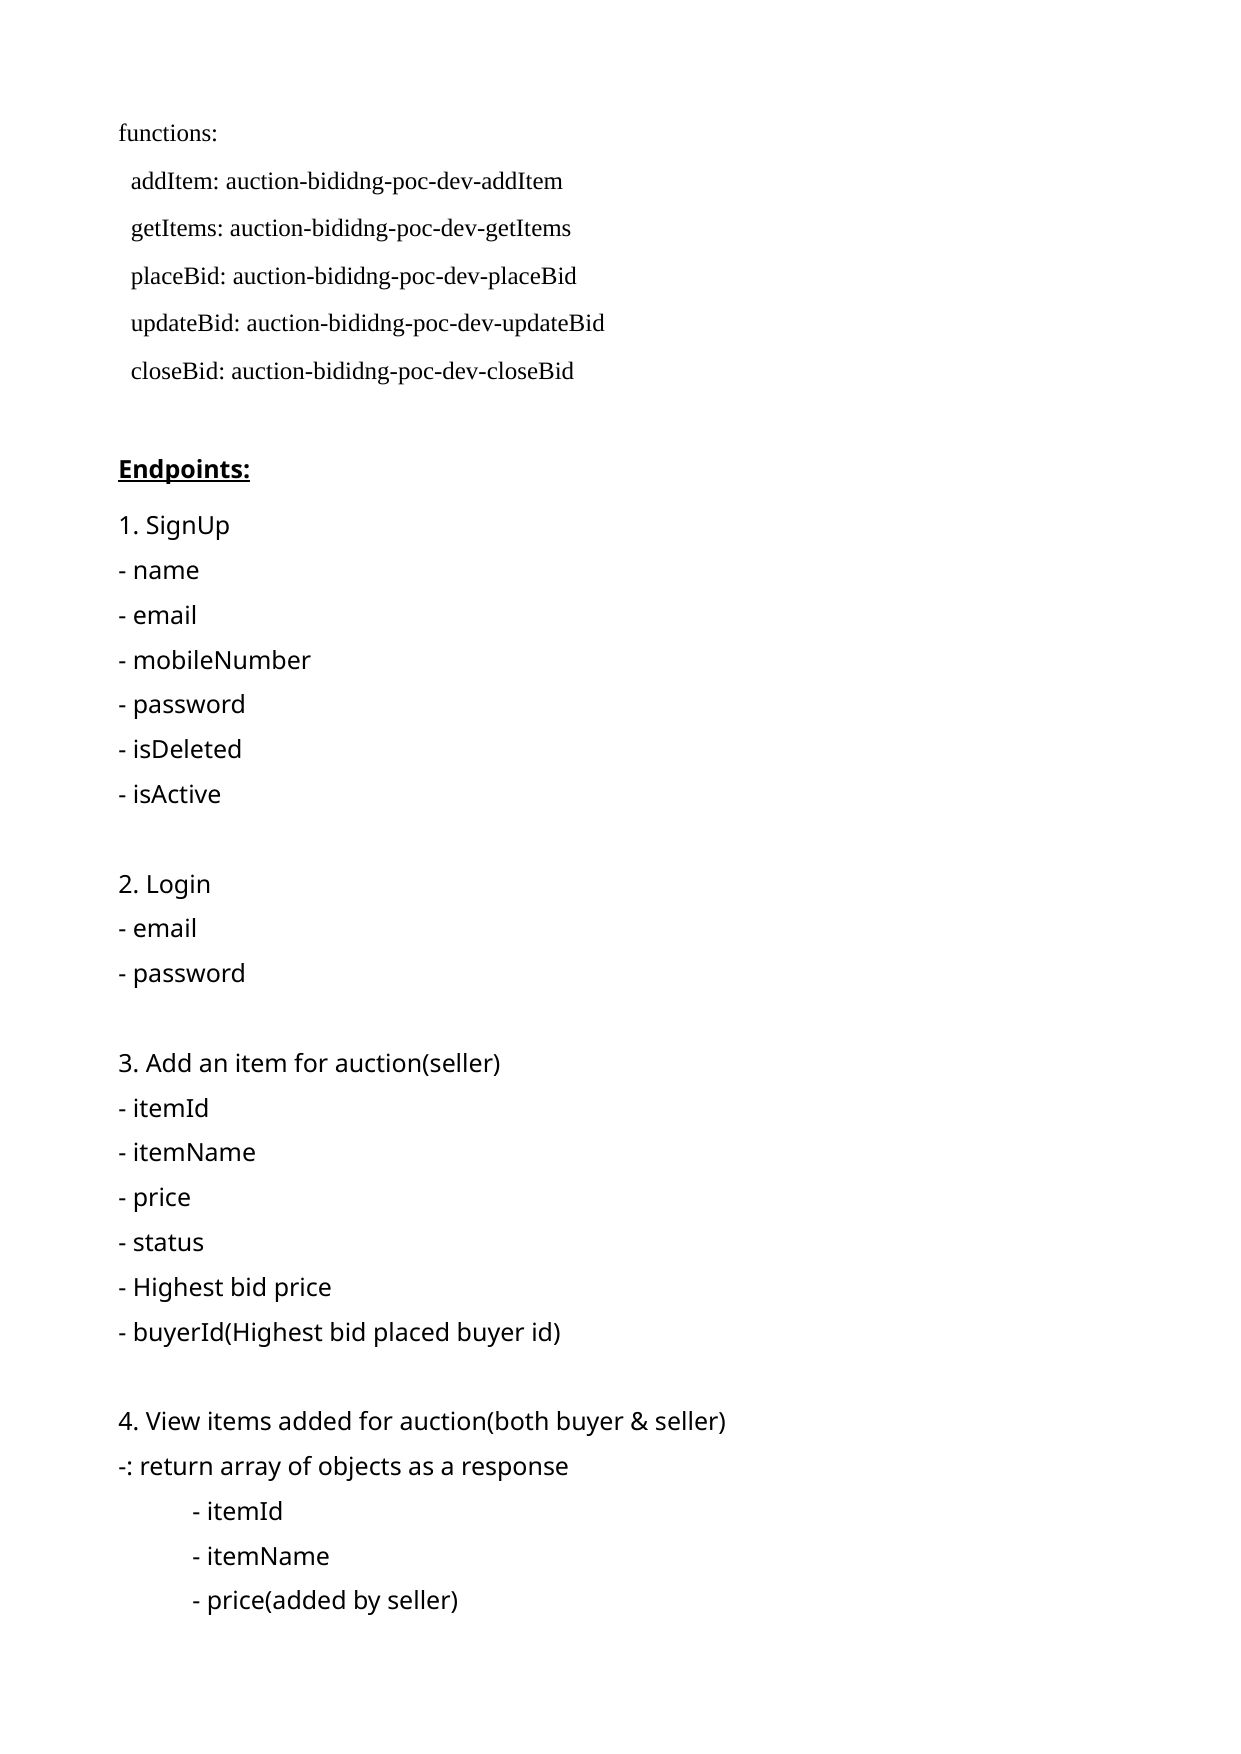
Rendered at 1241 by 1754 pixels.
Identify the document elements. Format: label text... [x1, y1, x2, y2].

text 2. Login [118, 866, 1122, 900]
text - itemName [118, 1538, 1122, 1572]
text Endpoints: [118, 451, 1122, 485]
text updateBid: auction-bididng-poc-dev-updateBid [118, 308, 1122, 337]
text - email [118, 598, 1122, 632]
text - isDeleted [118, 732, 1122, 766]
text getItems: auction-bididng-poc-dev-getItems [118, 213, 1122, 242]
text 1. SignUp [118, 508, 1122, 542]
text - mobileNumber [118, 642, 1122, 676]
text placeBid: auction-bididng-poc-dev-placeBid [118, 261, 1122, 290]
text - price(added by seller) [118, 1583, 1122, 1617]
text - isActive [118, 777, 1122, 811]
text - buyerId(Highest bid placed buyer id) [118, 1314, 1122, 1348]
text - itemId [118, 1090, 1122, 1124]
text - itemId [118, 1493, 1122, 1527]
text closeBid: auction-bididng-poc-dev-closeBid [118, 356, 1122, 385]
text 3. Add an item for auction(seller) [118, 1046, 1122, 1079]
text 4. View items added for auction(both buyer & seller) [118, 1404, 1122, 1438]
text addItem: auction-bididng-poc-dev-addItem [118, 166, 1122, 194]
text - status [118, 1225, 1122, 1259]
text - password [118, 687, 1122, 721]
text functions: [118, 118, 1122, 147]
text - itemName [118, 1135, 1122, 1169]
text - email [118, 911, 1122, 945]
text -: return array of objects as a response [118, 1449, 1122, 1483]
text - Highest bid price [118, 1269, 1122, 1303]
text - price [118, 1180, 1122, 1214]
text - name [118, 553, 1122, 587]
text - password [118, 956, 1122, 990]
